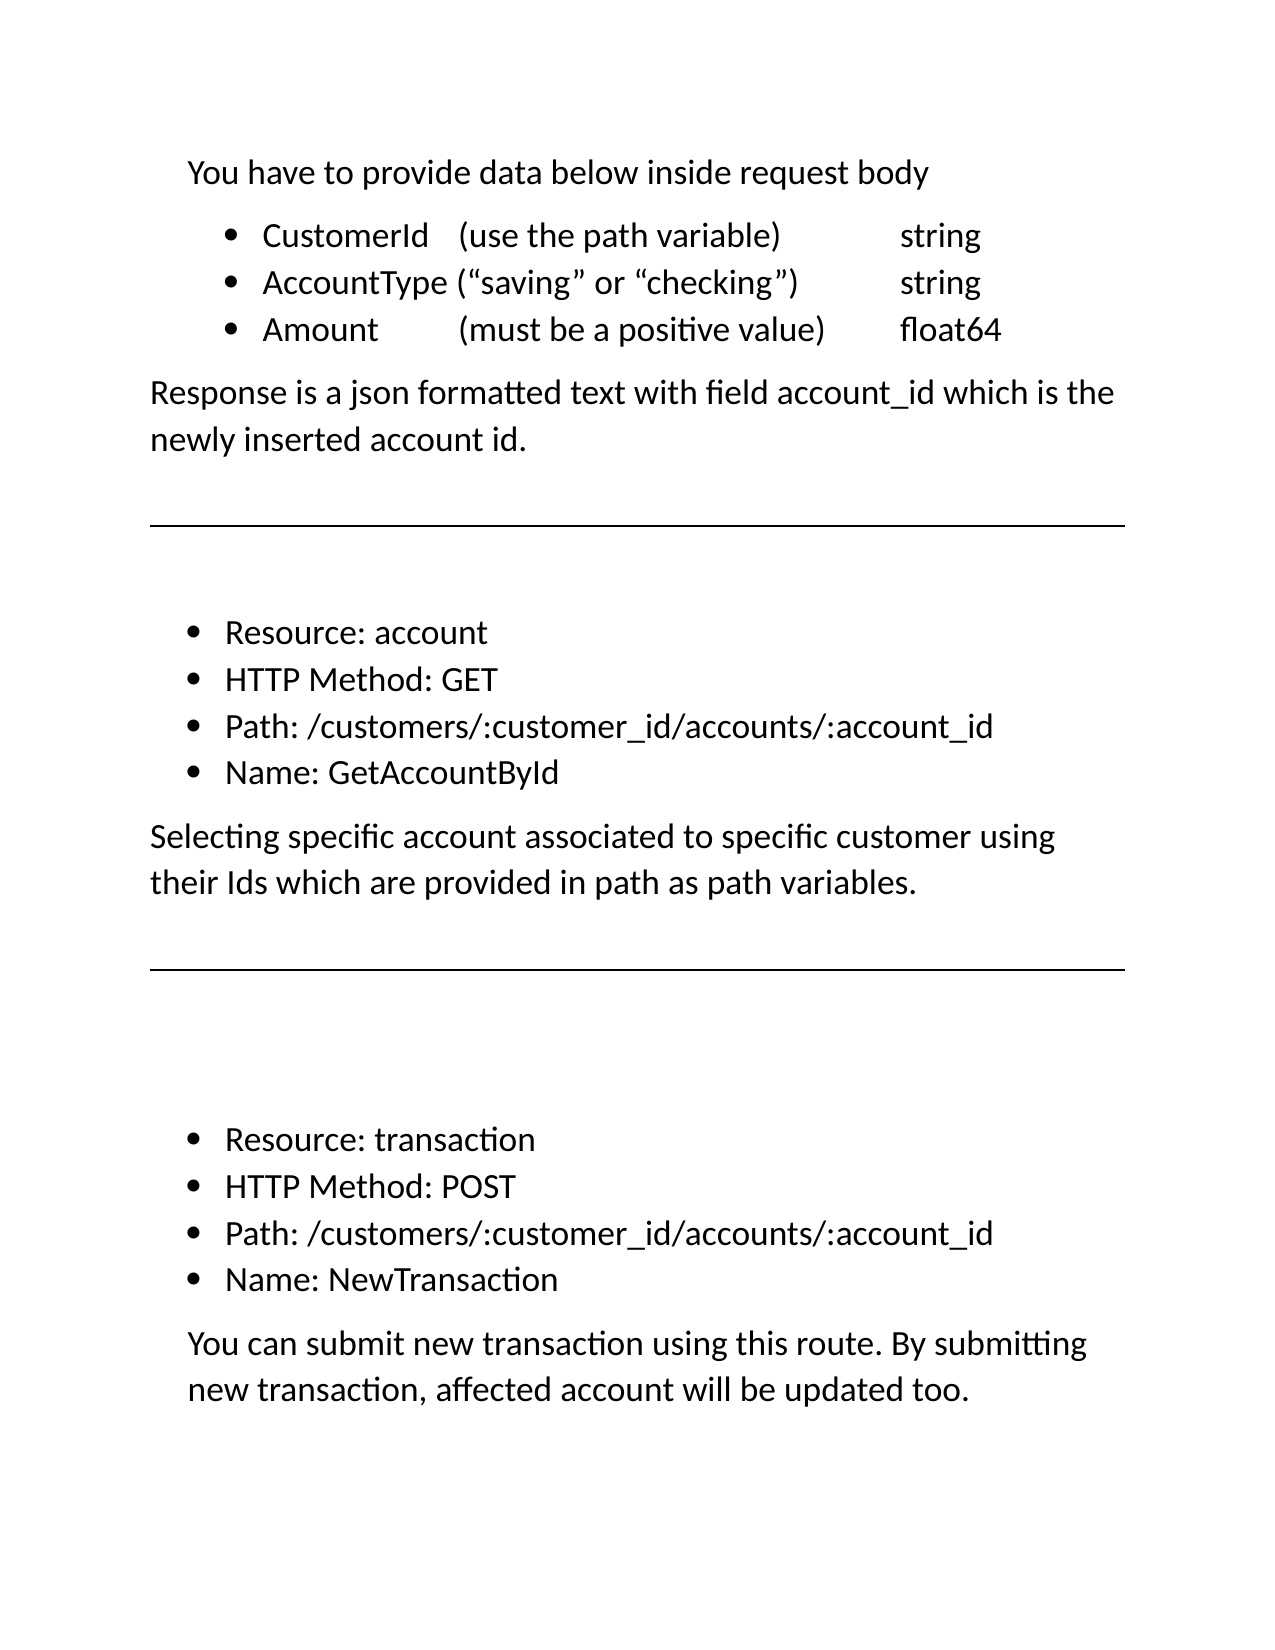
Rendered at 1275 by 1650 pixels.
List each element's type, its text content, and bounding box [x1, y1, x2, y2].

list HTTP Method: GET [187, 657, 1125, 700]
list AccountType (“saving” or “checking”) string [225, 260, 1125, 303]
list CustomerId (use the path variable) string [225, 213, 1125, 257]
list Resource: transaction [187, 1117, 1125, 1161]
text You have to provide data below inside request body [187, 150, 1125, 193]
list Name: GetAccountById [187, 750, 1125, 793]
list HTTP Method: POST [187, 1164, 1125, 1207]
text Response is a json formatted text with field account_id which is the newly inserted account id. [150, 370, 1125, 460]
text You can submit new transaction using this route. By submitting new transaction, affected account will be updated too. [187, 1321, 1125, 1411]
list Path: /customers/:customer_id/accounts/:account_id [187, 1211, 1125, 1254]
list Resource: account [187, 610, 1125, 653]
list Path: /customers/:customer_id/accounts/:account_id [187, 704, 1125, 747]
text Selecting specific account associated to specific customer using their Ids which are provided in path as path variables. [150, 814, 1125, 903]
list Amount (must be a positive value) float64 [225, 307, 1125, 350]
list Name: NewTransaction [187, 1257, 1125, 1301]
